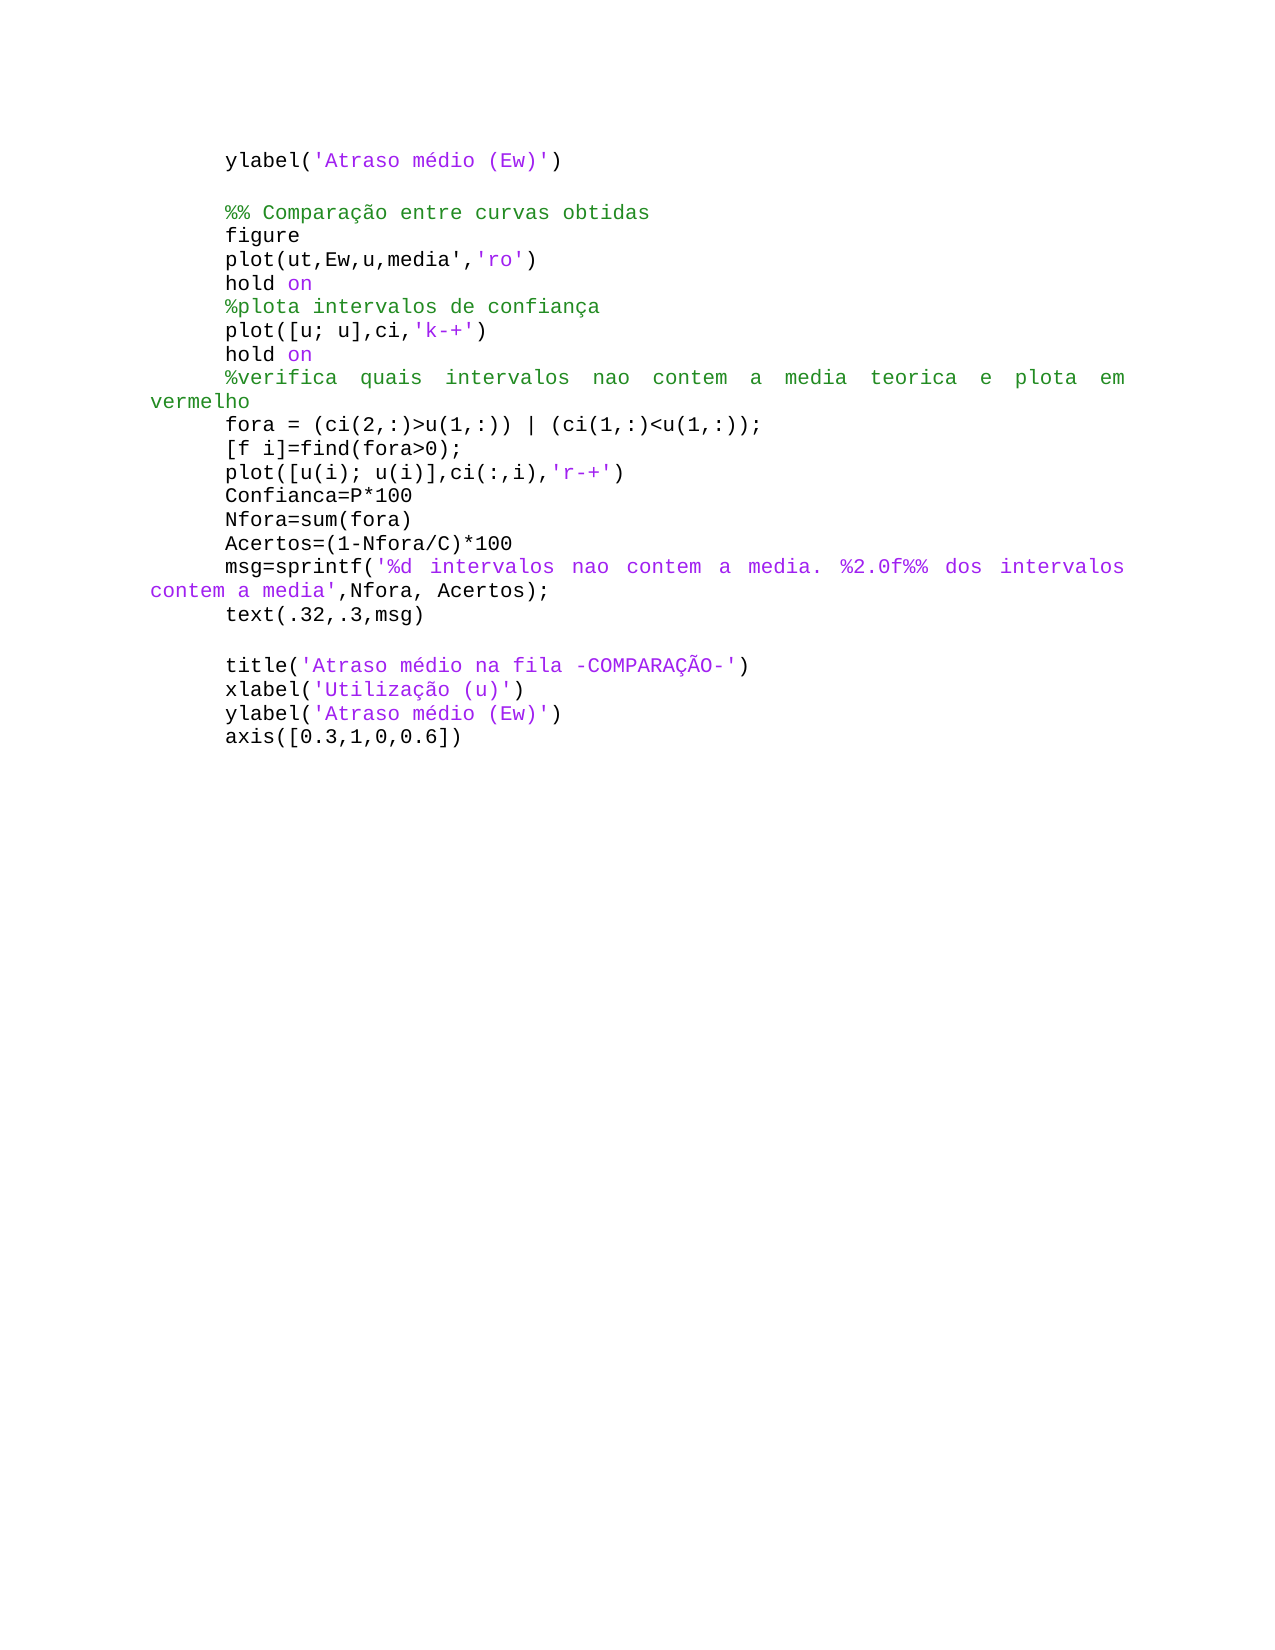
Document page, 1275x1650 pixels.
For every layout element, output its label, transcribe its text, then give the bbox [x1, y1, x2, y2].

text hold on [150, 273, 1125, 296]
text title('Atraso médio na fila -COMPARAÇÃO-') [150, 655, 1125, 679]
text hold on [150, 343, 1125, 367]
text ylabel('Atraso médio (Ew)') [150, 703, 1125, 726]
text figure [150, 225, 1125, 249]
text msg=sprintf('%d intervalos nao contem a media. %2.0f%% dos intervalos contem a media',Nfora, Acertos); [150, 556, 1125, 604]
text %verifica quais intervalos nao contem a media teorica e plota em vermelho [150, 367, 1125, 414]
text [f i]=find(fora>0); [150, 438, 1125, 462]
text plot(ut,Ew,u,media','ro') [150, 249, 1125, 273]
text %plota intervalos de confiança [150, 296, 1125, 320]
text %% Comparação entre curvas obtidas [150, 202, 1125, 225]
text Acertos=(1-Nfora/C)*100 [150, 533, 1125, 556]
text fora = (ci(2,:)>u(1,:)) | (ci(1,:)<u(1,:)); [150, 414, 1125, 438]
text axis([0.3,1,0,0.6]) [150, 726, 1125, 750]
text ylabel('Atraso médio (Ew)') [150, 150, 1125, 174]
text plot([u; u],ci,'k-+') [150, 320, 1125, 343]
text text(.32,.3,msg) [150, 604, 1125, 627]
text xlabel('Utilização (u)') [150, 679, 1125, 703]
text Confianca=P*100 [150, 485, 1125, 509]
text plot([u(i); u(i)],ci(:,i),'r-+') [150, 462, 1125, 485]
text Nfora=sum(fora) [150, 509, 1125, 533]
